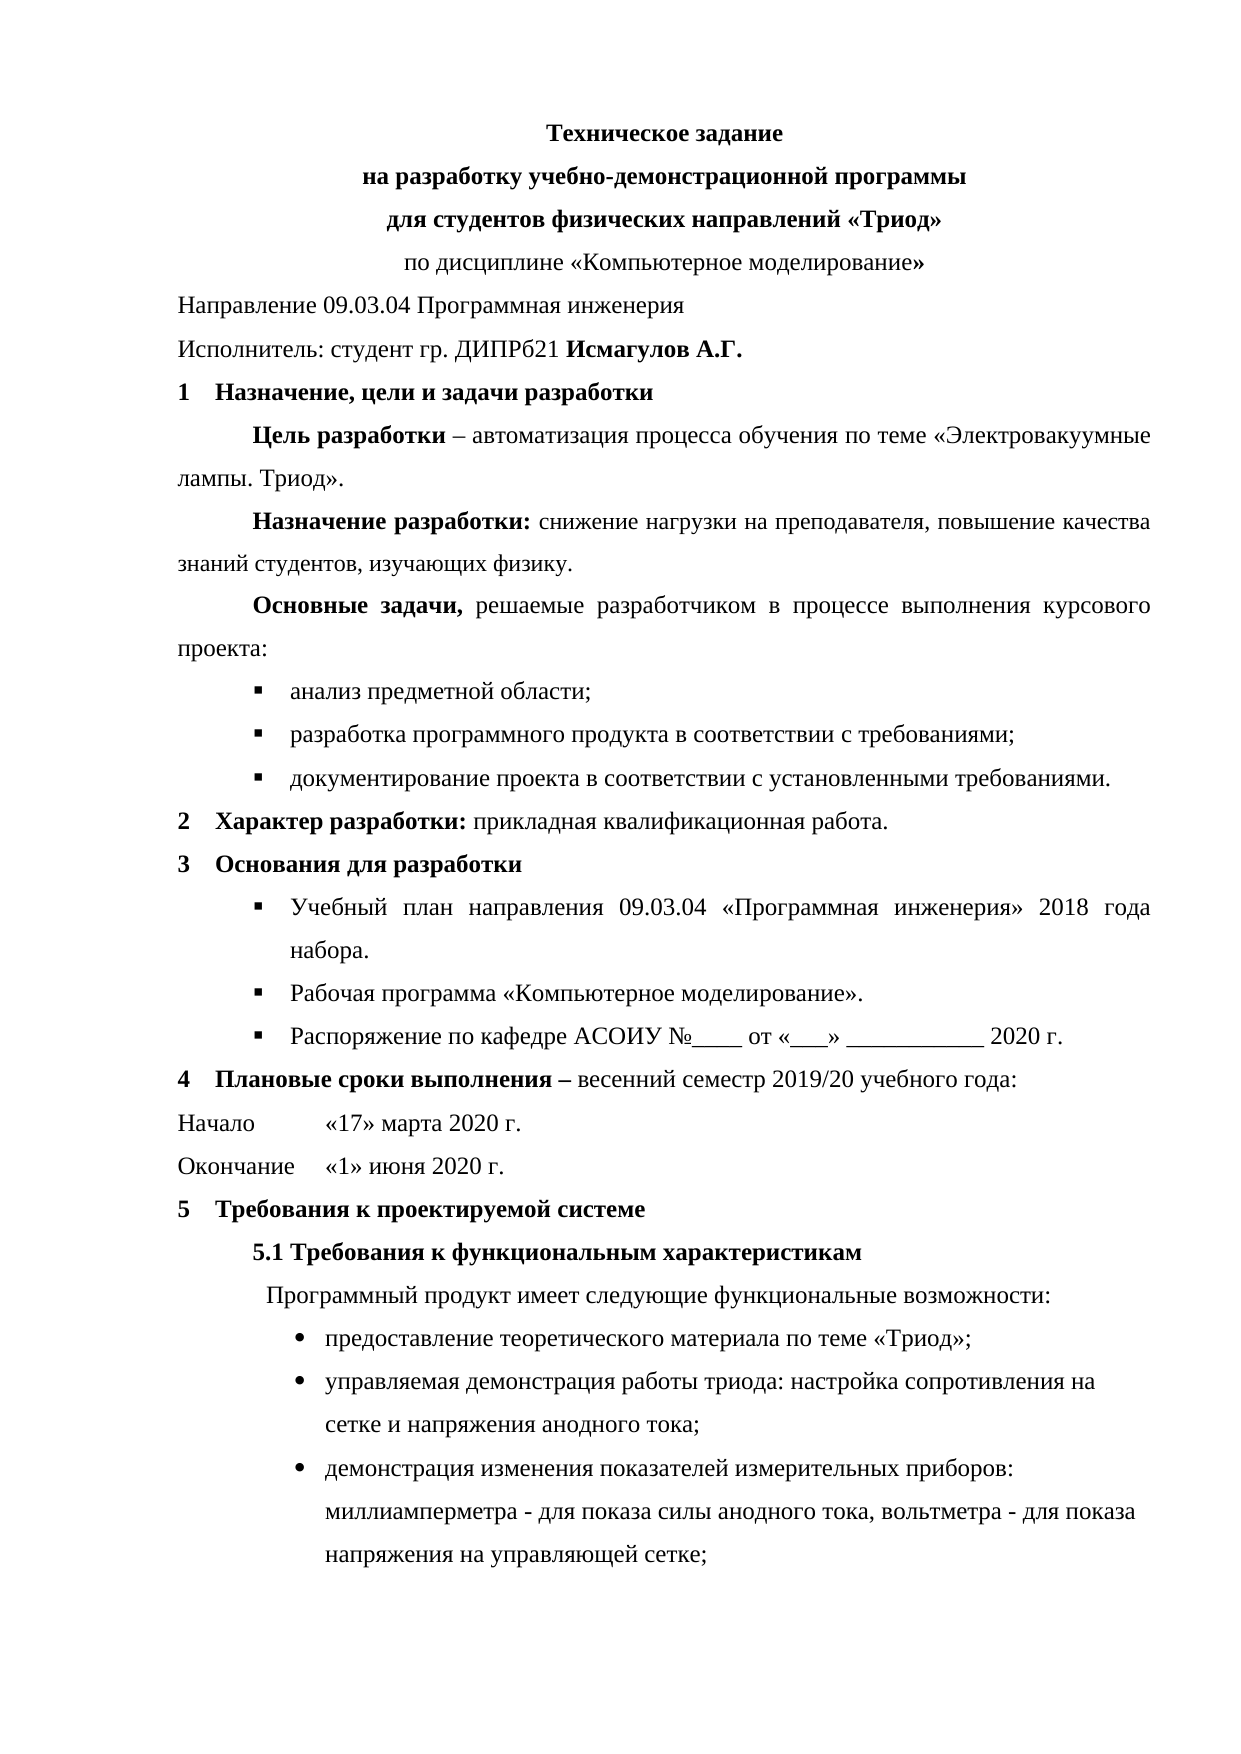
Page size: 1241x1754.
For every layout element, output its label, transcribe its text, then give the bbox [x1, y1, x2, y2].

list управляемая демонстрация работы триода: настройка сопротивления на сетке и напряжения анодного тока; [295, 1366, 1152, 1438]
text Техническое задание [177, 118, 1152, 147]
text Исполнитель: студент гр. ДИПРб21 Исмагулов А.Г. [177, 334, 1152, 362]
list Плановые сроки выполнения – весенний семестр 2019/20 учебного года: [177, 1064, 1152, 1093]
list документирование проекта в соответствии с установленными требованиями. [252, 763, 1152, 791]
list Распоряжение по кафедре АСОИУ №____ от «___» ___________ 2020 г. [252, 1021, 1152, 1050]
text для студентов физических направлений «Триод» [177, 204, 1152, 233]
text 5.1 Требования к функциональным характеристикам [252, 1237, 1152, 1266]
text Направление 09.03.04 Программная инженерия [177, 291, 1152, 319]
text по дисциплине «Компьютерное моделирование» [177, 247, 1152, 276]
text Назначение разработки: снижение нагрузки на преподавателя, повышение качества знаний студентов, изучающих физику. [177, 506, 1152, 576]
text Окончание «1» июня 2020 г. [177, 1151, 1152, 1179]
list анализ предметной области; [252, 676, 1152, 705]
list Требования к проектируемой системе [177, 1194, 1152, 1223]
text Цель разработки – автоматизация процесса обучения по теме «Электровакуумные лампы. Триод». [177, 420, 1152, 492]
text Программный продукт имеет следующие функциональные возможности: [266, 1280, 1152, 1309]
text Основные задачи, решаемые разработчиком в процессе выполнения курсового проекта: [177, 590, 1152, 662]
list Рабочая программа «Компьютерное моделирование». [252, 978, 1152, 1007]
list демонстрация изменения показателей измерительных приборов: миллиамперметра - для показа силы анодного тока, вольтметра - для показа напряжения на управляющей сетке; [295, 1453, 1152, 1568]
list Назначение, цели и задачи разработки [177, 377, 1152, 406]
list разработка программного продукта в соответствии с требованиями; [252, 719, 1152, 748]
list предоставление теоретического материала по теме «Триод»; [295, 1323, 1152, 1352]
list Характер разработки: прикладная квалификационная работа. [177, 806, 1152, 834]
list Основания для разработки [177, 849, 1152, 878]
text Начало «17» марта 2020 г. [177, 1108, 1152, 1136]
text на разработку учебно-демонстрационной программы [177, 161, 1152, 190]
list Учебный план направления 09.03.04 «Программная инженерия» 2018 года набора. [252, 892, 1152, 964]
